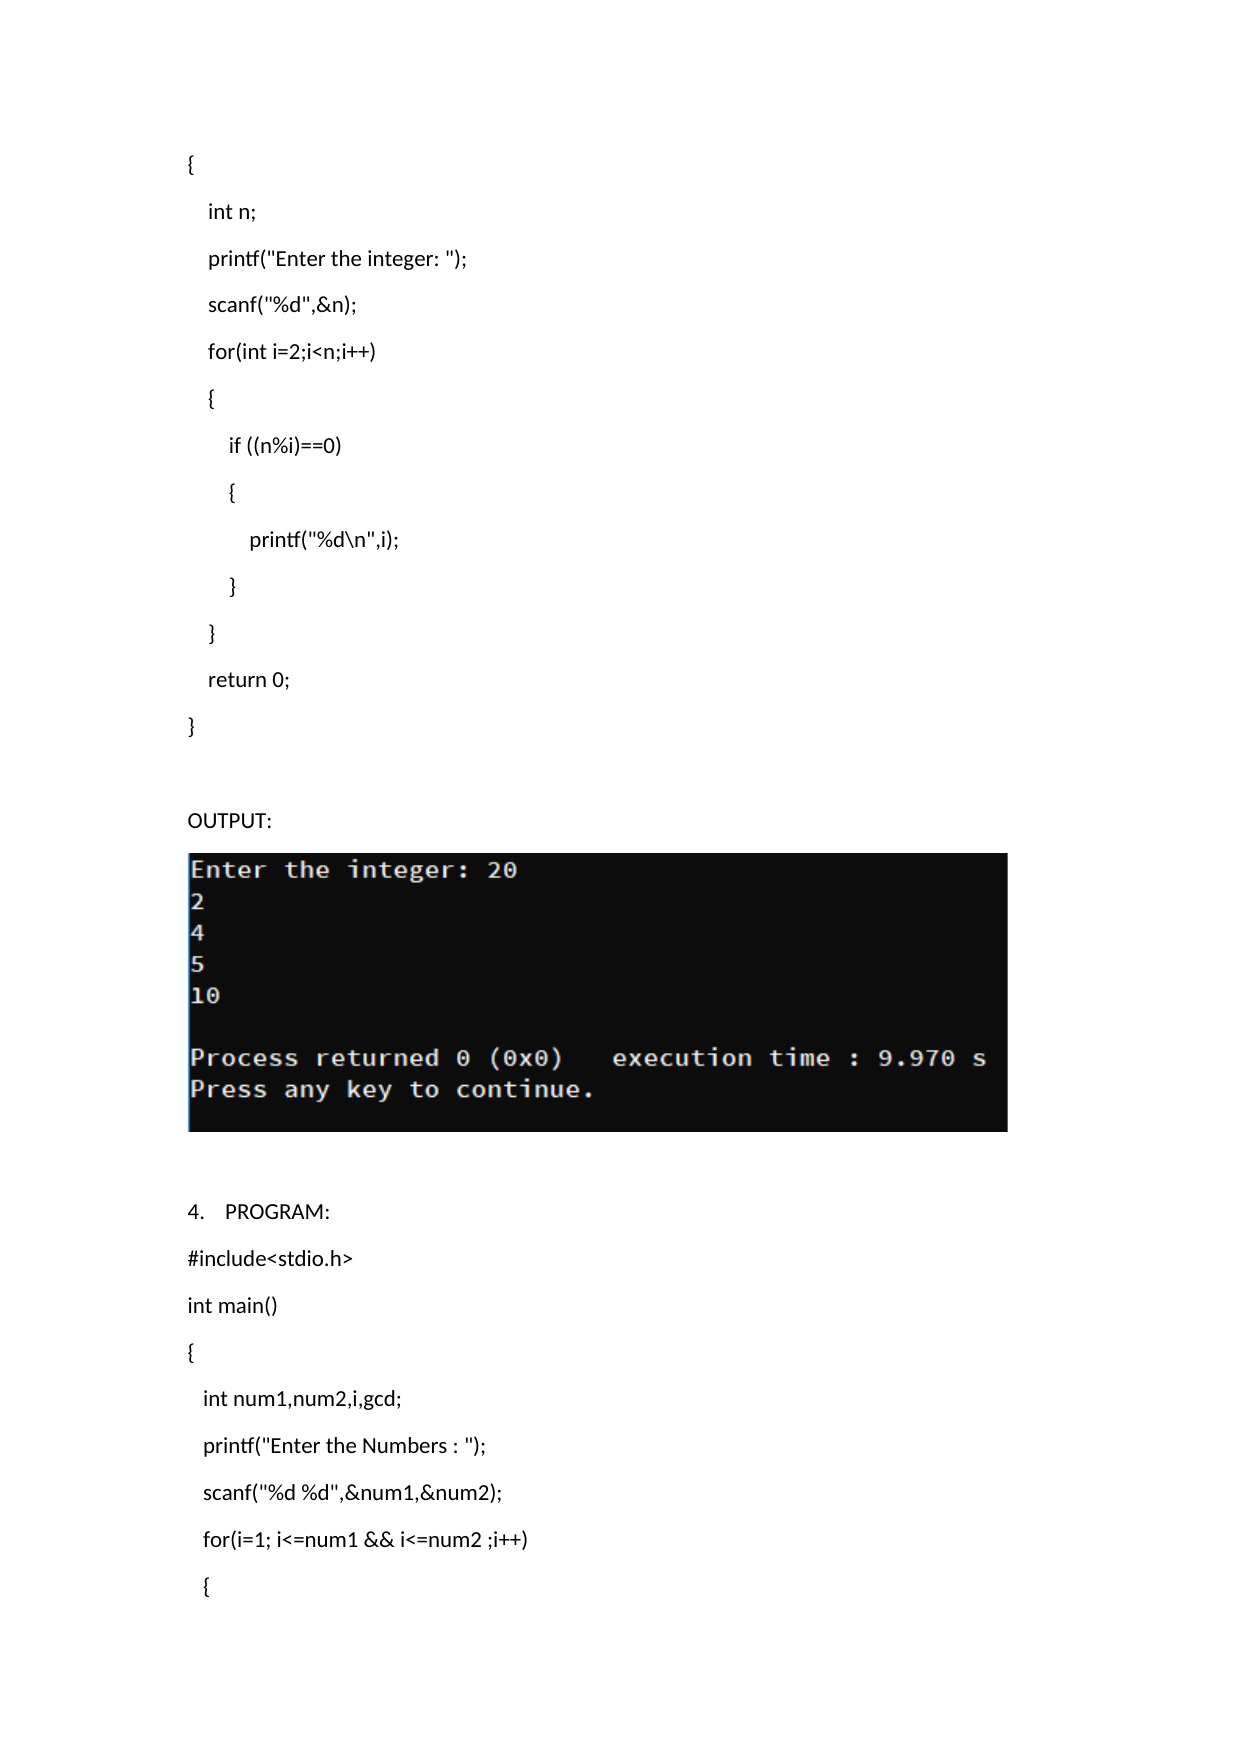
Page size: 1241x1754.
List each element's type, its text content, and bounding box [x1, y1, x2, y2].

text for(int i=2;i<n;i++) [187, 337, 1090, 366]
text scanf("%d",&n); [187, 291, 1090, 319]
text return 0; [187, 666, 1090, 694]
text int n; [187, 197, 1090, 225]
text { [187, 1338, 1090, 1366]
text int num1,num2,i,gcd; [187, 1384, 1090, 1412]
list PROGRAM: [187, 1197, 1090, 1225]
text { [187, 150, 1090, 178]
text { [187, 478, 1090, 506]
picture [187, 853, 1008, 1132]
text #include<stdio.h> [187, 1244, 1090, 1272]
text } [187, 712, 1090, 741]
text printf("Enter the integer: "); [187, 244, 1090, 272]
text { [187, 384, 1090, 412]
text printf("%d\n",i); [187, 525, 1090, 553]
text int main() [187, 1291, 1090, 1319]
text { [187, 1572, 1090, 1600]
text } [187, 572, 1090, 600]
text for(i=1; i<=num1 && i<=num2 ;i++) [187, 1525, 1090, 1553]
text } [187, 619, 1090, 647]
text printf("Enter the Numbers : "); [187, 1431, 1090, 1459]
text if ((n%i)==0) [187, 431, 1090, 459]
text scanf("%d %d",&num1,&num2); [187, 1478, 1090, 1506]
text OUTPUT: [187, 806, 1090, 834]
